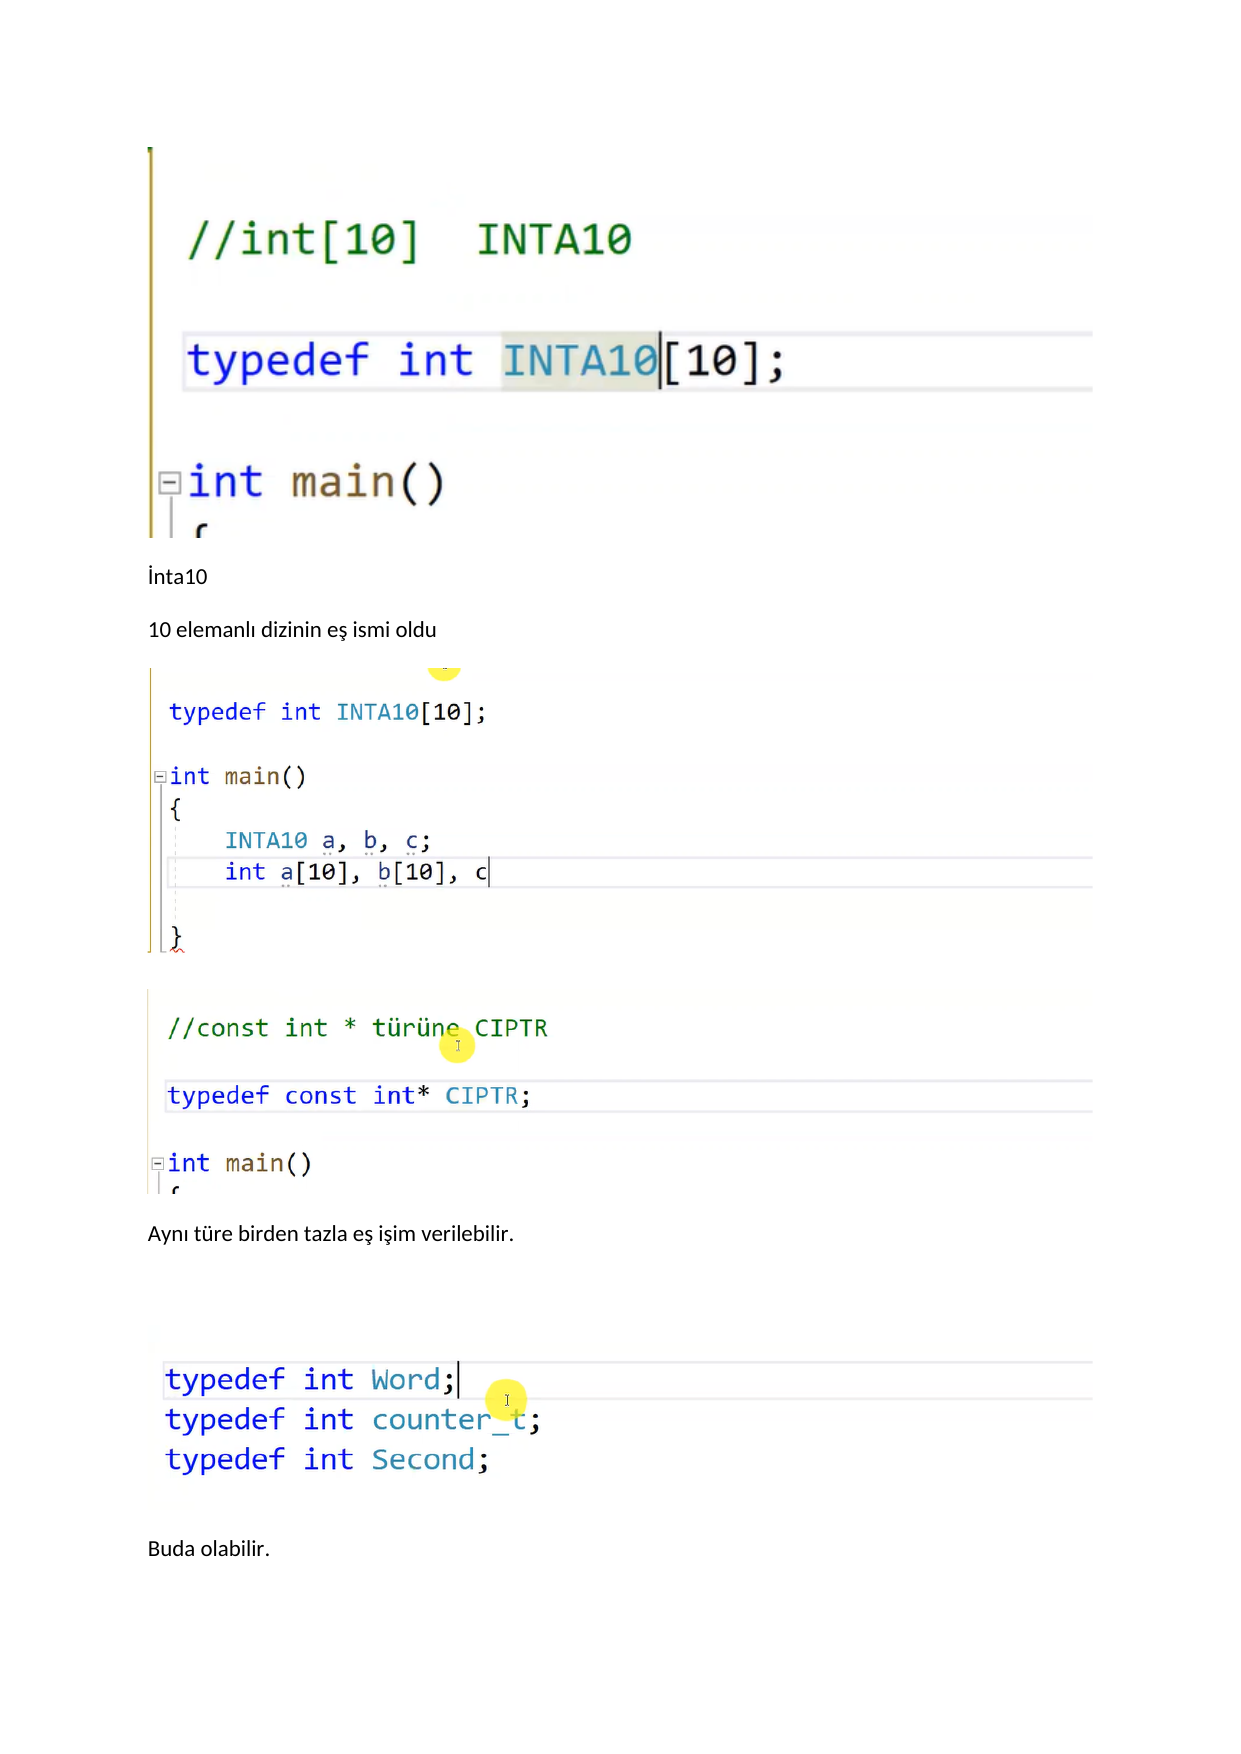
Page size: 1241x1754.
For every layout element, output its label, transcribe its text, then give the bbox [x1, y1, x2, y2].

text Buda olabilir. [148, 1534, 1093, 1562]
picture [147, 989, 1093, 1194]
text İnta10 [148, 562, 1093, 590]
text 10 elemanlı dizinin eş ismi oldu [148, 615, 1093, 643]
picture [147, 1325, 1093, 1510]
picture [147, 668, 1093, 965]
picture [147, 147, 1093, 538]
text Aynı türe birden tazla eş işim verilebilir. [148, 1219, 1093, 1247]
